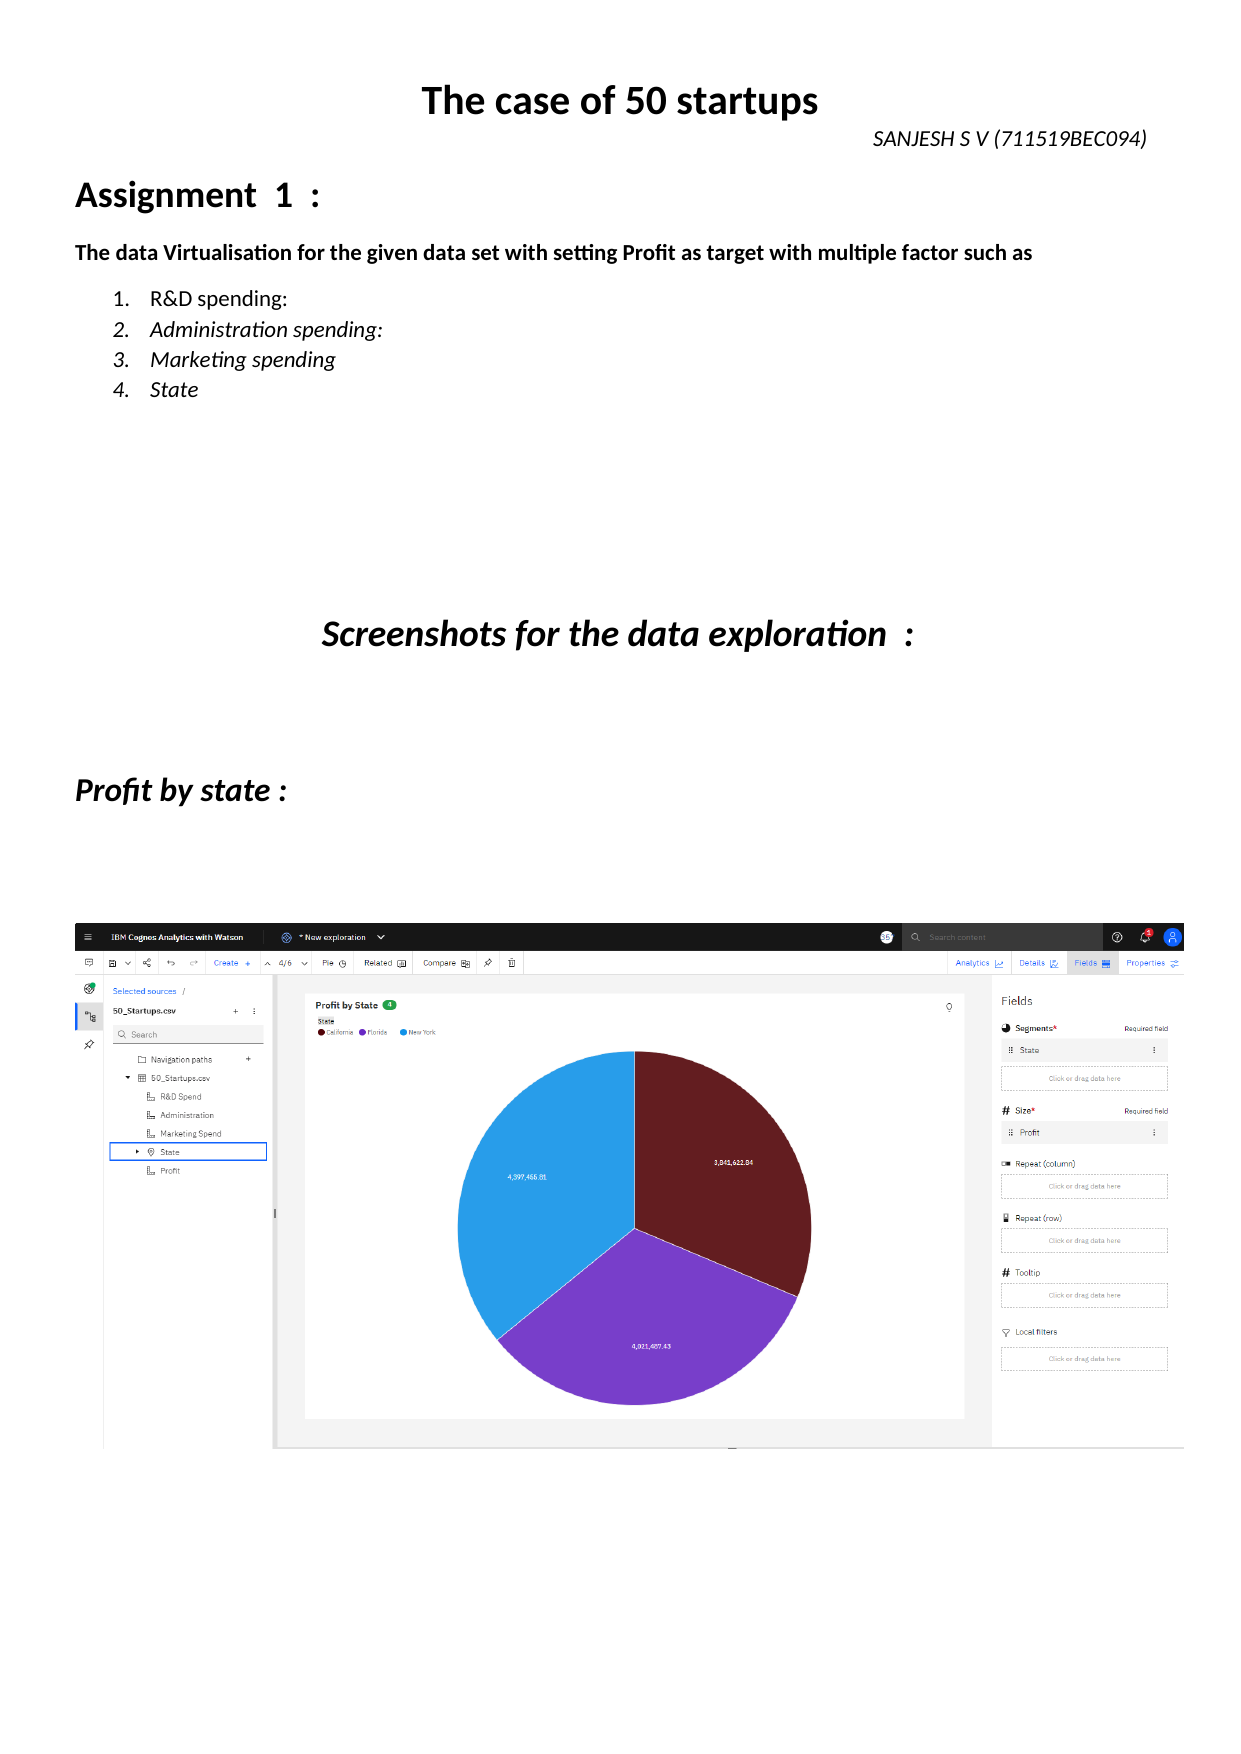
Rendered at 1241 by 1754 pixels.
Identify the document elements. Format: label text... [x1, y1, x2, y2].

list State [112, 375, 1165, 403]
text SANJESH S V (711519BEC094) [75, 124, 1165, 153]
text Assignment 1 : [75, 171, 1165, 217]
picture [75, 923, 1184, 1449]
list Administration spending: [112, 315, 1165, 343]
list R&D spending: [112, 284, 1165, 312]
text The data Virtualisation for the given data set with setting Profit as target with multiple factor such as [75, 238, 1165, 266]
text Screenshots for the data exploration : [75, 609, 1165, 655]
list Marketing spending [112, 345, 1165, 373]
text Profit by state : [75, 769, 1165, 810]
